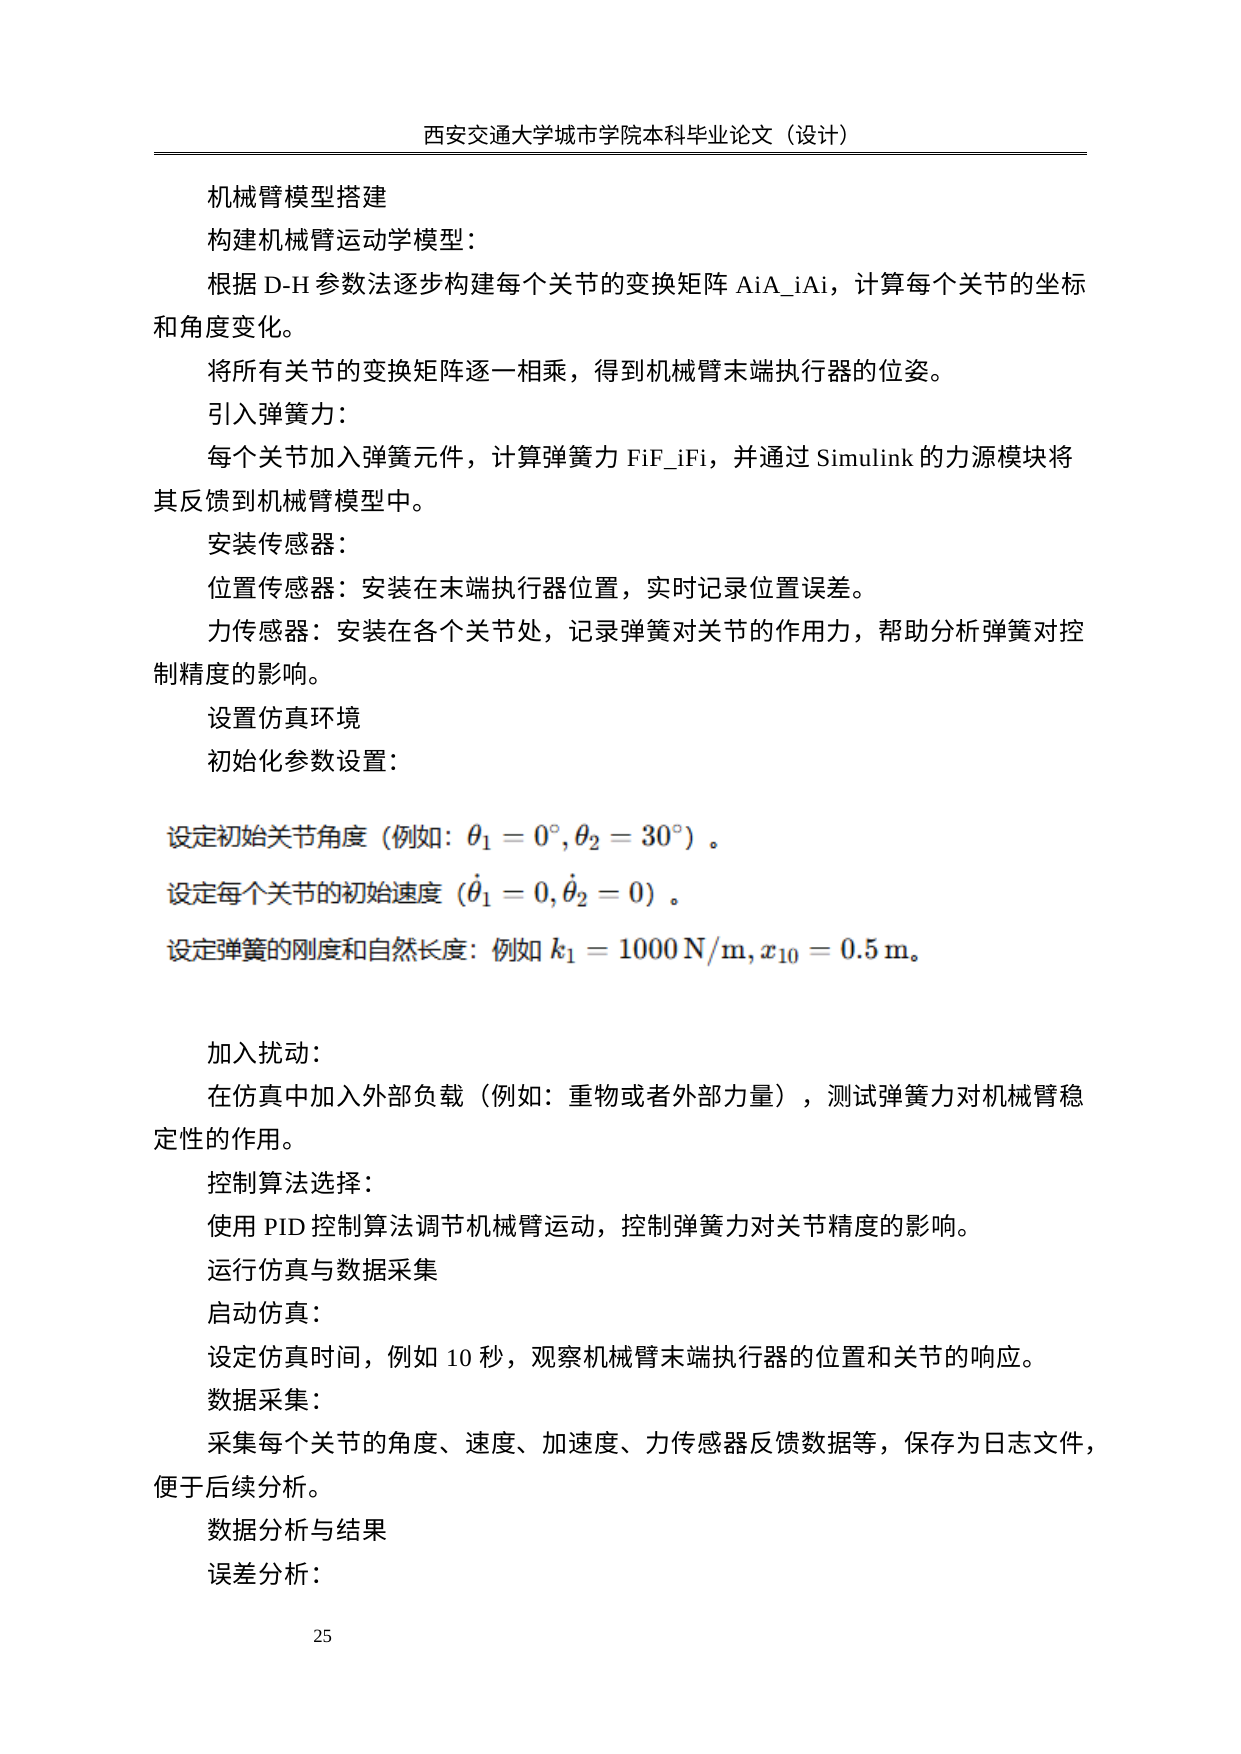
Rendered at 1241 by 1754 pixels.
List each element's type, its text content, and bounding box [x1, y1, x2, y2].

text 数据分析与结果 [153, 1511, 1087, 1547]
text 在仿真中加入外部负载（例如：重物或者外部力量），测试弹簧力对机械臂稳定性的作用。 [153, 1076, 1087, 1156]
text 数据采集： [153, 1381, 1087, 1417]
text 使用PID控制算法调节机械臂运动，控制弹簧力对关节精度的影响。 [153, 1207, 1087, 1243]
text 加入扰动： [153, 1033, 1087, 1069]
text 设定仿真时间，例如 10 秒，观察机械臂末端执行器的位置和关节的响应。 [153, 1337, 1087, 1373]
text 将所有关节的变换矩阵逐一相乘，得到机械臂末端执行器的位姿。 [153, 351, 1087, 387]
text 设置仿真环境 [153, 698, 1087, 735]
text 安装传感器： [153, 525, 1087, 561]
text 启动仿真： [153, 1294, 1087, 1330]
text 力传感器：安装在各个关节处，记录弹簧对关节的作用力，帮助分析弹簧对控制精度的影响。 [153, 612, 1087, 691]
text 初始化参数设置： [153, 742, 1087, 778]
text 机械臂模型搭建 [153, 177, 1087, 213]
text 运行仿真与数据采集 [153, 1250, 1087, 1286]
text 控制算法选择： [153, 1163, 1087, 1199]
text 根据D-H参数法逐步构建每个关节的变换矩阵 AiA_iAi​，计算每个关节的坐标和角度变化。 [153, 264, 1087, 344]
text 位置传感器：安装在末端执行器位置，实时记录位置误差。 [153, 568, 1087, 604]
text 采集每个关节的角度、速度、加速度、力传感器反馈数据等，保存为日志文件，便于后续分析。 [153, 1424, 1087, 1504]
picture [153, 814, 938, 990]
text 引入弹簧力： [153, 394, 1087, 431]
text 每个关节加入弹簧元件，计算弹簧力 FiF_iFi​，并通过Simulink的力源模块将其反馈到机械臂模型中。 [153, 438, 1087, 517]
text 误差分析： [153, 1554, 1087, 1591]
text 构建机械臂运动学模型： [153, 221, 1087, 257]
